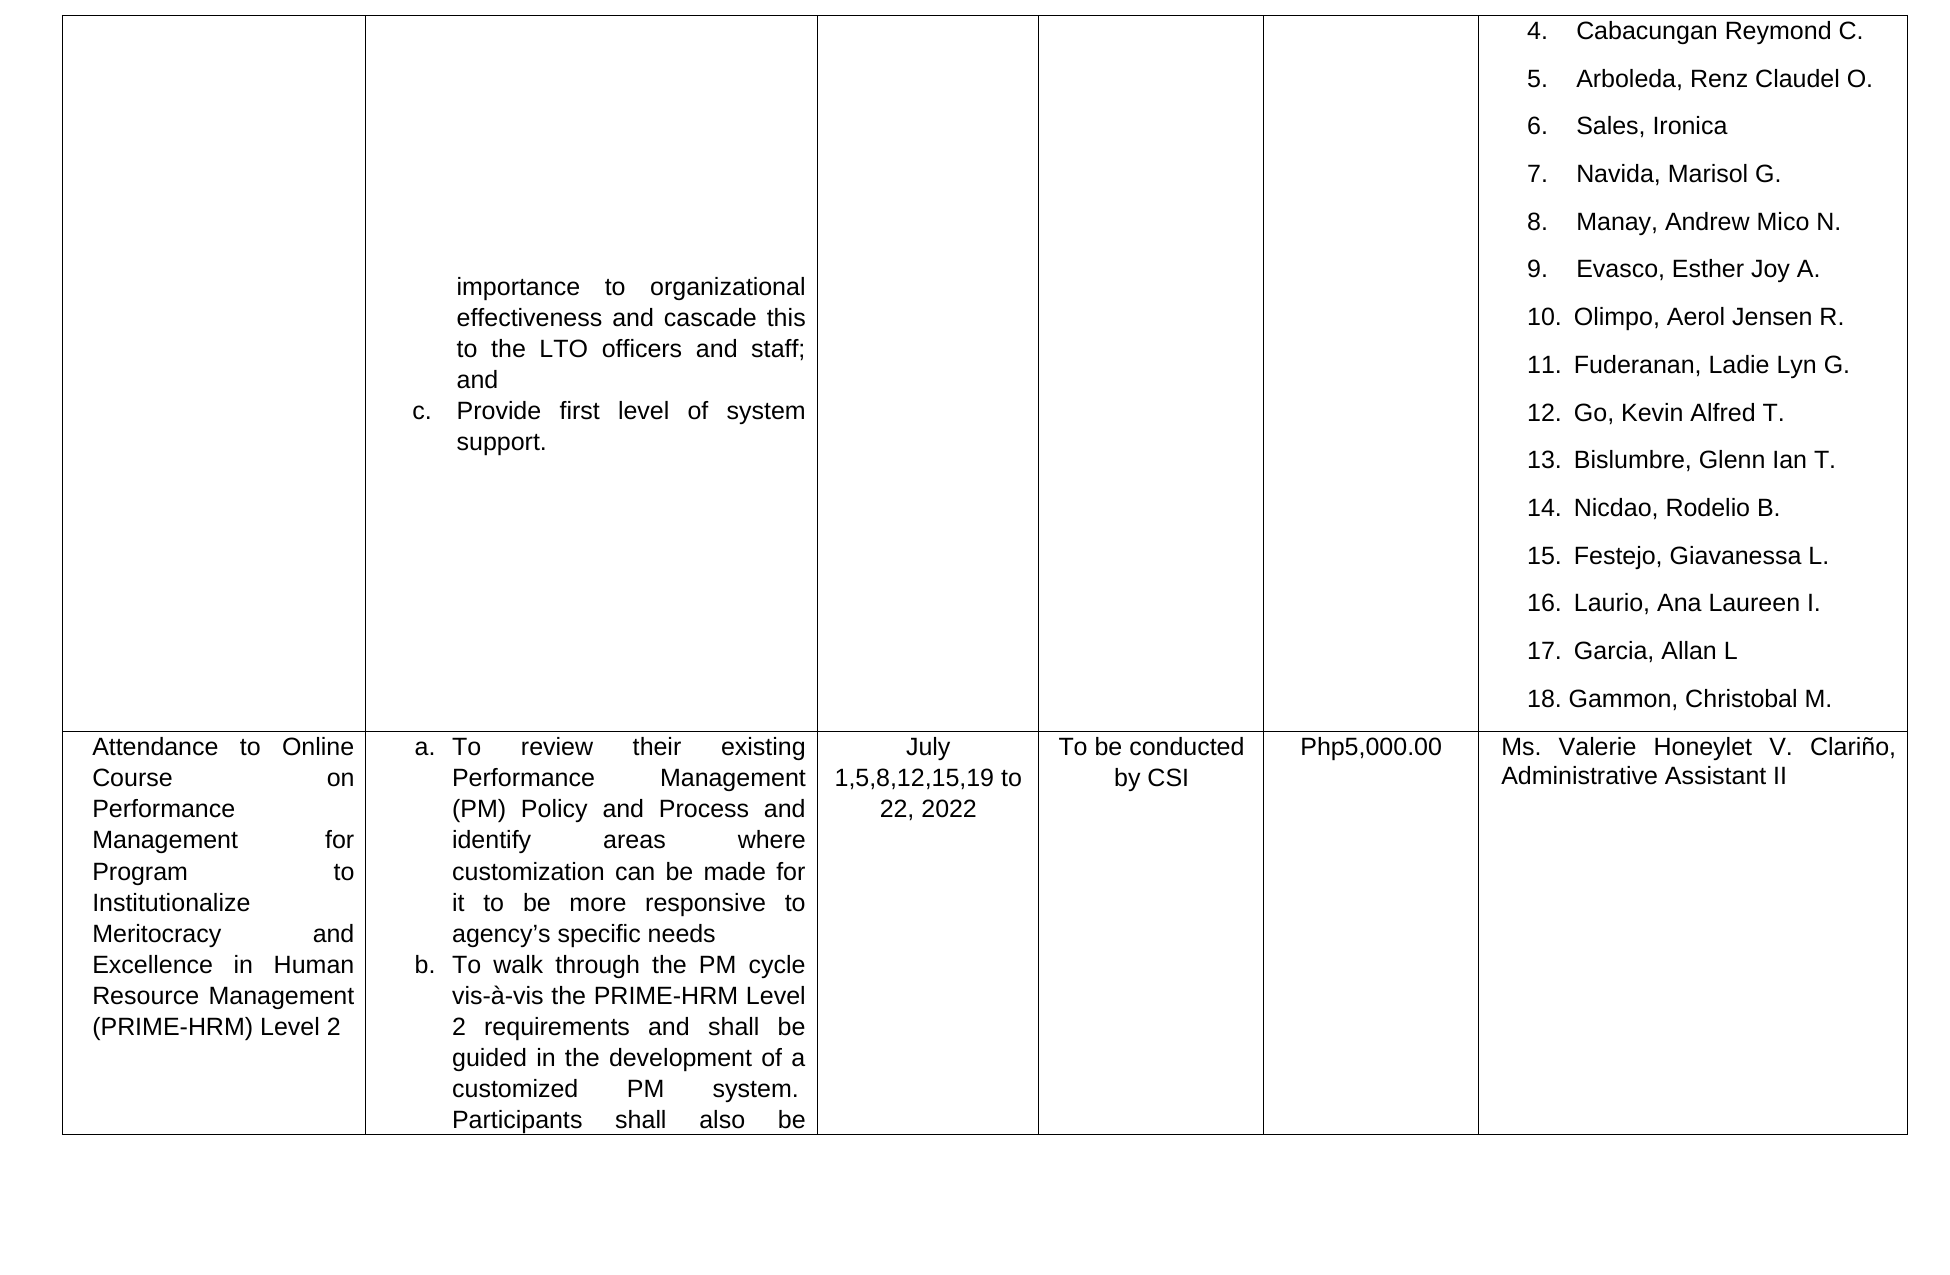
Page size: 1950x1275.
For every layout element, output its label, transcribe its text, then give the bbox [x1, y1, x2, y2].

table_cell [63, 732, 365, 1133]
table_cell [1039, 16, 1263, 731]
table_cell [818, 732, 1038, 1133]
table_cell [1264, 16, 1478, 731]
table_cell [818, 16, 1038, 731]
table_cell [366, 732, 817, 1133]
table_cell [366, 16, 817, 731]
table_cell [1479, 16, 1907, 731]
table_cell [63, 16, 365, 731]
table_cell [1039, 732, 1263, 1133]
table_cell Php5,000.00 [1264, 732, 1478, 1133]
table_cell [1479, 732, 1907, 1133]
